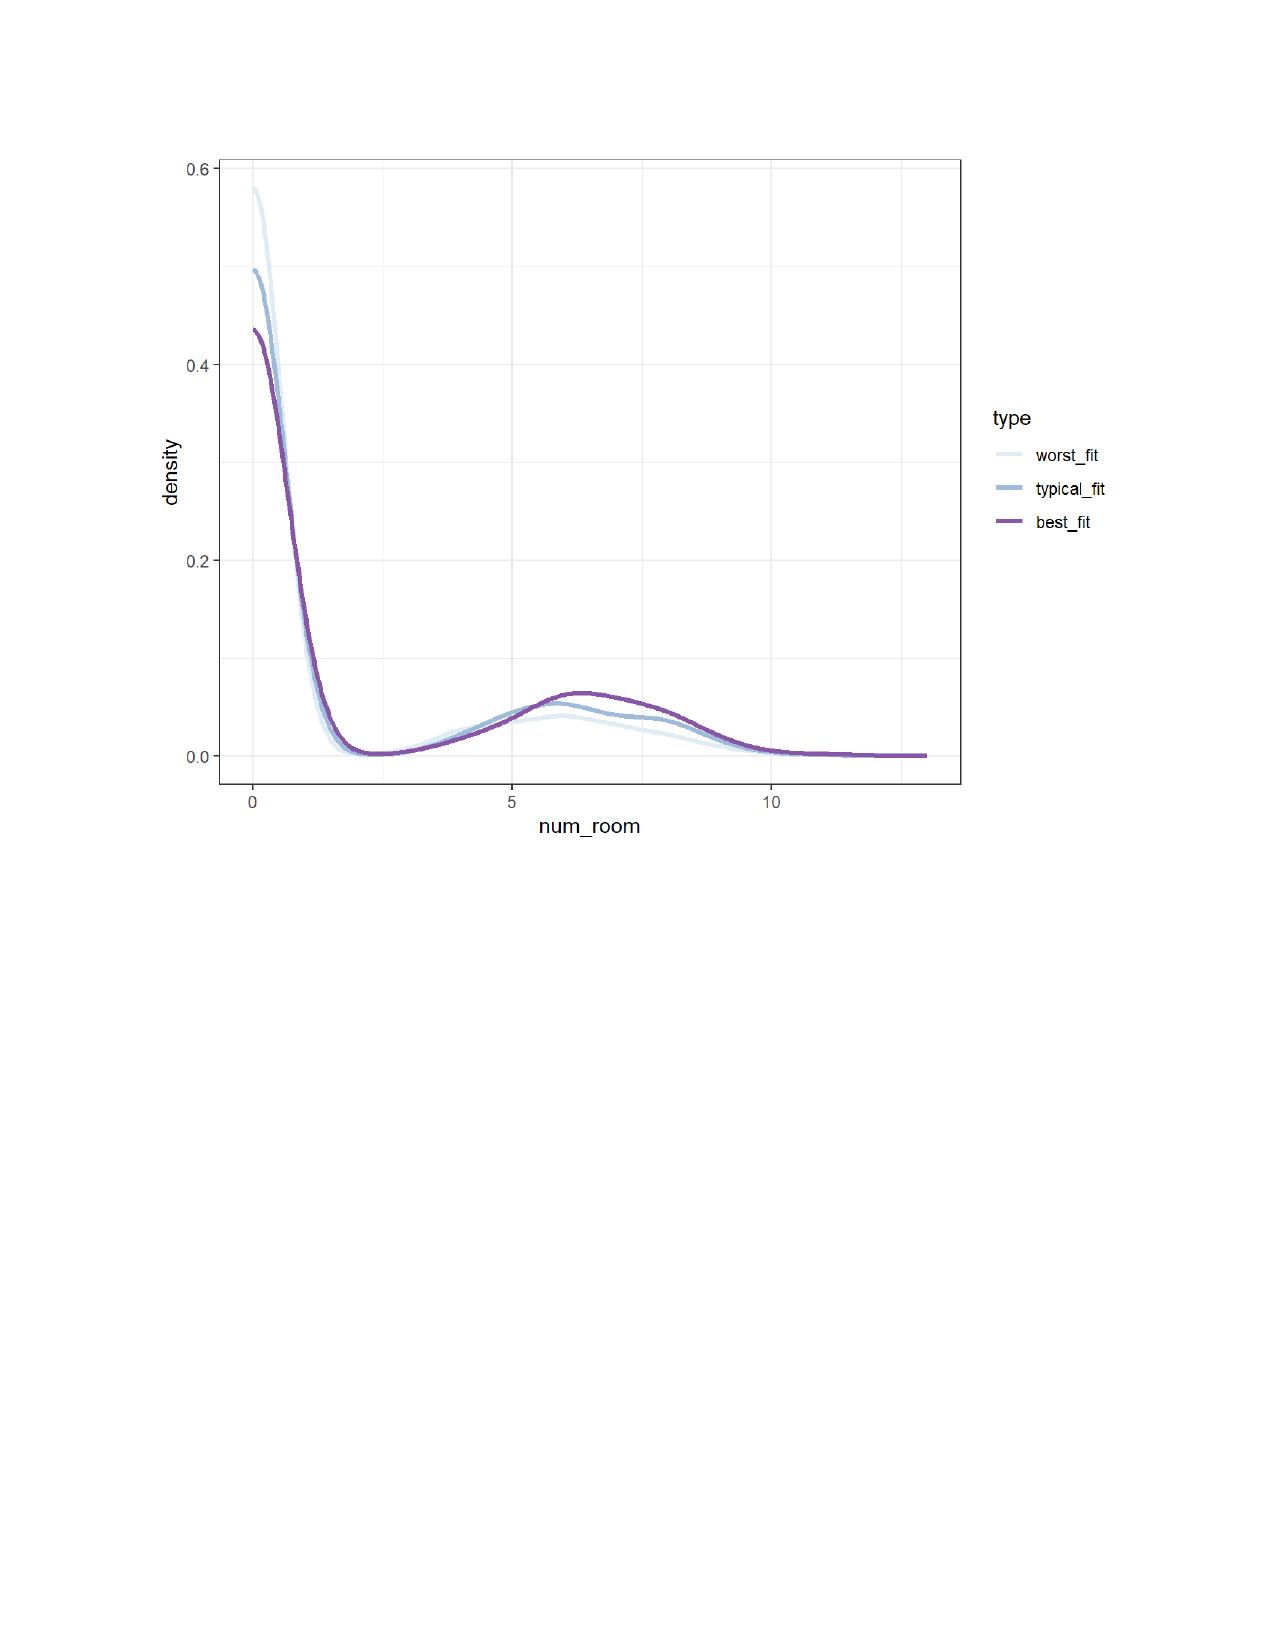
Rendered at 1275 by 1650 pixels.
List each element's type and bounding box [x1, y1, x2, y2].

picture [150, 150, 1125, 847]
